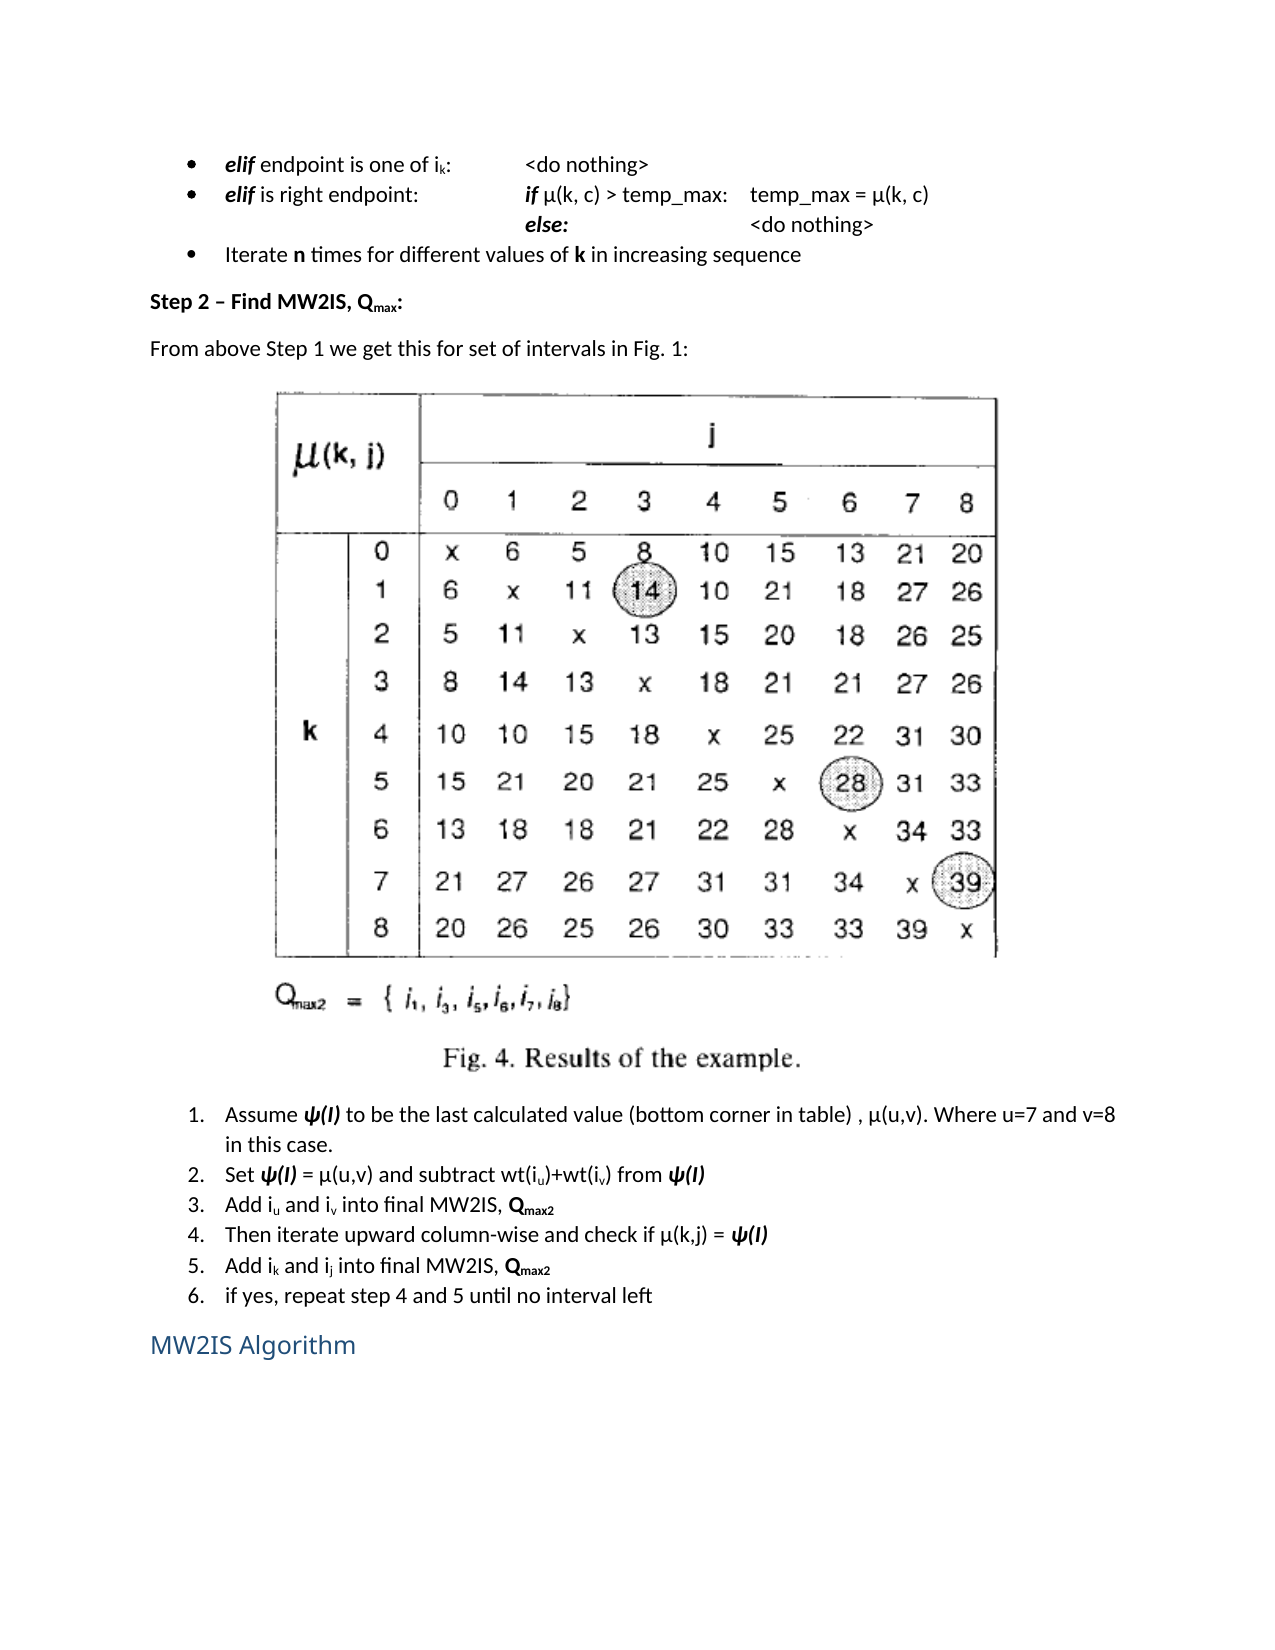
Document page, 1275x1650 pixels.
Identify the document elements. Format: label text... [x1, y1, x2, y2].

list Iterate n times for different values of k in increasing sequence [187, 241, 1125, 269]
list else: <do nothing> [525, 210, 1125, 238]
list if yes, repeat step 4 and 5 until no interval left [187, 1281, 1125, 1309]
text From above Step 1 we get this for set of intervals in Fig. 1: [150, 334, 1125, 362]
list Add iu and iv into final MW2IS, Qmax2 [187, 1190, 1125, 1218]
list Then iterate upward column-wise and check if µ(k,j) = ѱ(I) [187, 1221, 1125, 1248]
subtitle MW2IS Algorithm [150, 1328, 1125, 1362]
text Step 2 – Find MW2IS, Qmax: [150, 287, 1125, 316]
list elif endpoint is one of ik: <do nothing> [187, 150, 1125, 178]
list Add ik and ij into final MW2IS, Qmax2 [187, 1251, 1125, 1279]
list Set ѱ(I) = µ(u,v) and subtract wt(iu)+wt(iv) from ѱ(I) [187, 1160, 1125, 1188]
list Assume ѱ(I) to be the last calculated value (bottom corner in table) , µ(u,v). Where u=7 and v=8 in this case. [187, 1100, 1125, 1158]
list elif is right endpoint: if µ(k, c) > temp_max: temp_max = µ(k, c) [187, 180, 1125, 208]
